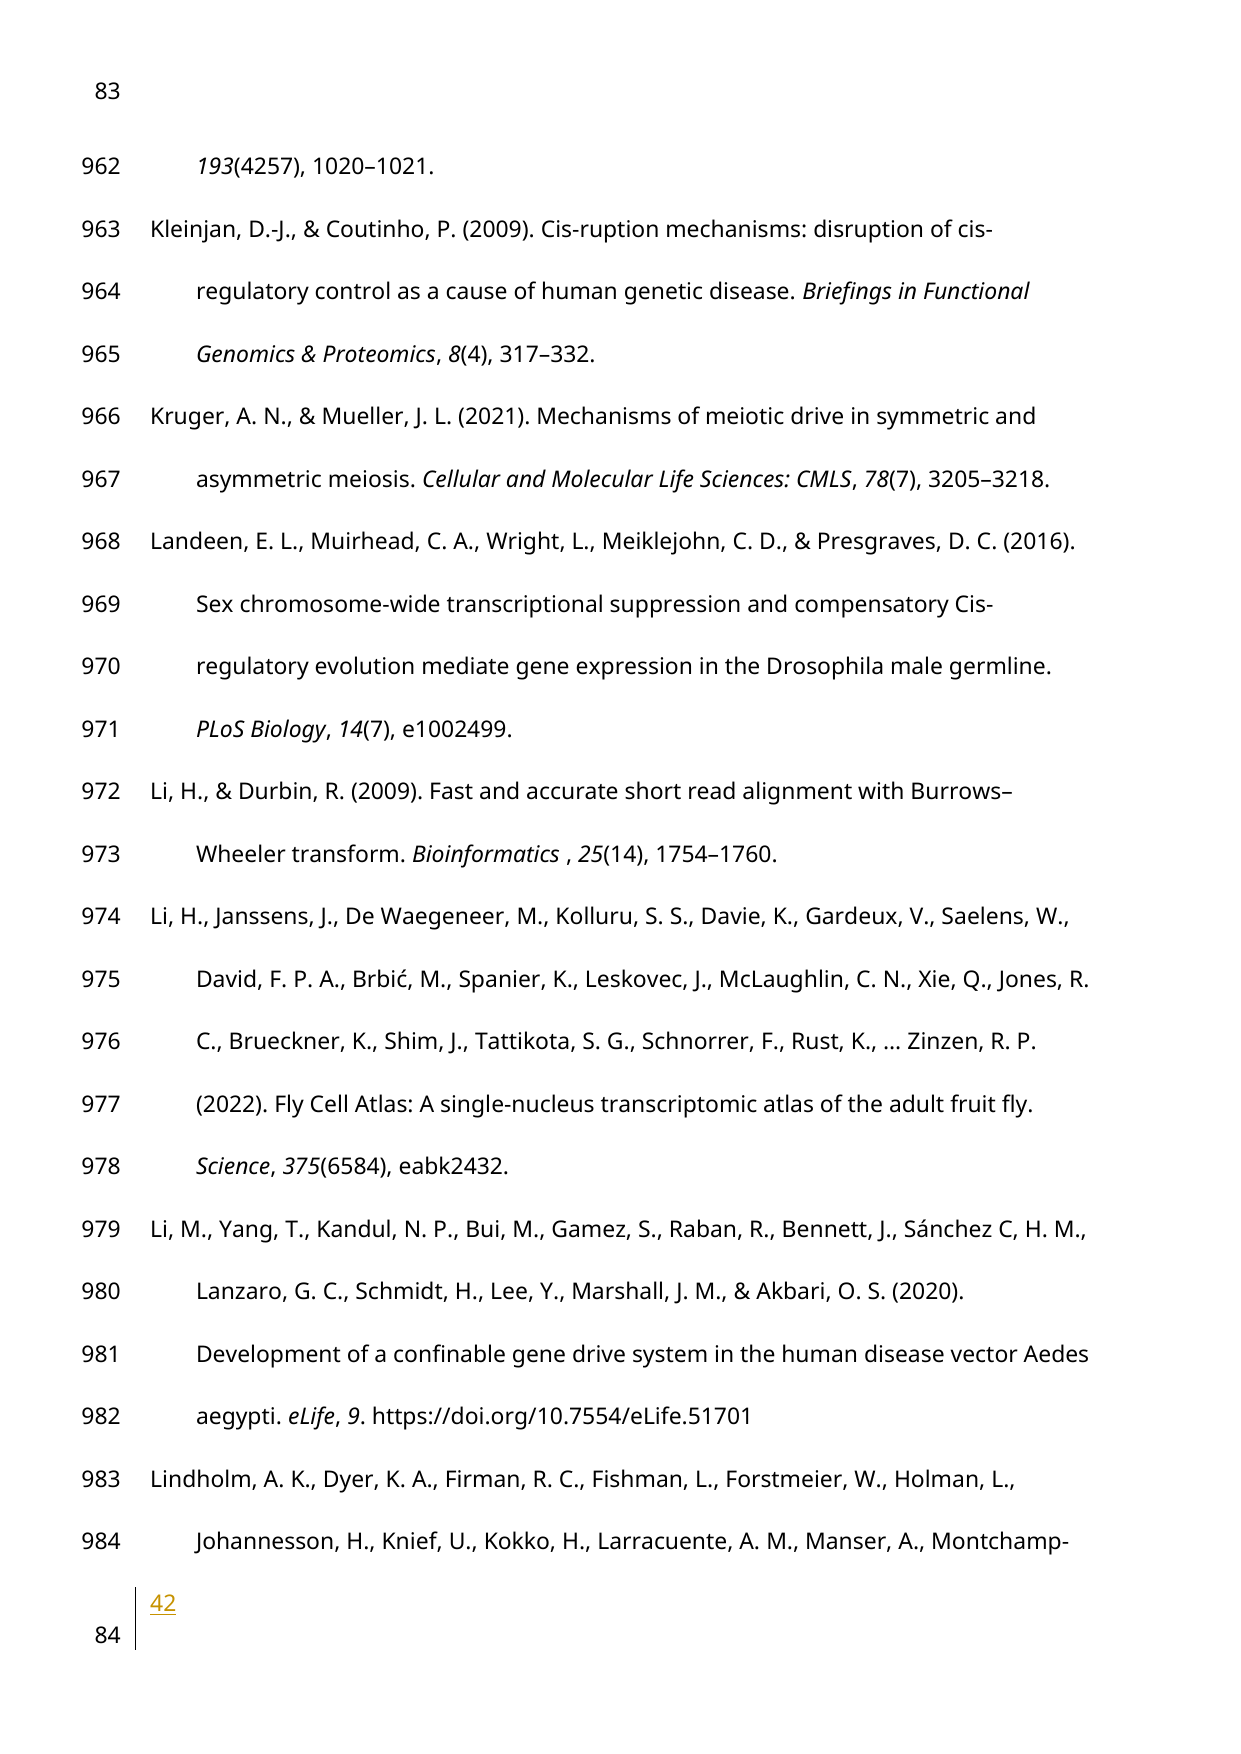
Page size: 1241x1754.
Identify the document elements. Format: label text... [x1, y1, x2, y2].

text Li, M., Yang, T., Kandul, N. P., Bui, M., Gamez, S., Raban, R., Bennett, J., Sánchez C, H. M., Lanzaro, G. C., Schmidt, H., Lee, Y., Marshall, J. M., & Akbari, O. S. (2020). Development of a confinable gene drive system in the human disease vector Aedes aegypti. eLife, 9. https://doi.org/10.7554/eLife.51701 [150, 1212, 1090, 1431]
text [150, 1462, 1090, 1556]
text Li, H., Janssens, J., De Waegeneer, M., Kolluru, S. S., Davie, K., Gardeux, V., Saelens, W., David, F. P. A., Brbić, M., Spanier, K., Leskovec, J., McLaughlin, C. N., Xie, Q., Jones, R. C., Brueckner, K., Shim, J., Tattikota, S. G., Schnorrer, F., Rust, K., … Zinzen, R. P. (2022). Fly Cell Atlas: A single-nucleus transcriptomic atlas of the adult fruit fly. Science, 375(6584), eabk2432. [150, 900, 1090, 1181]
text Kleinjan, D.-J., & Coutinho, P. (2009). Cis-ruption mechanisms: disruption of cis-regulatory control as a cause of human genetic disease. Briefings in Functional Genomics & Proteomics, 8(4), 317–332. [150, 212, 1090, 369]
text Kruger, A. N., & Mueller, J. L. (2021). Mechanisms of meiotic drive in symmetric and asymmetric meiosis. Cellular and Molecular Life Sciences: CMLS, 78(7), 3205–3218. [150, 400, 1090, 494]
text Landeen, E. L., Muirhead, C. A., Wright, L., Meiklejohn, C. D., & Presgraves, D. C. (2016). Sex chromosome-wide transcriptional suppression and compensatory Cis-regulatory evolution mediate gene expression in the Drosophila male germline. PLoS Biology, 14(7), e1002499. [150, 525, 1090, 744]
text Li, H., & Durbin, R. (2009). Fast and accurate short read alignment with Burrows–Wheeler transform. Bioinformatics , 25(14), 1754–1760. [150, 775, 1090, 869]
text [150, 150, 1090, 181]
